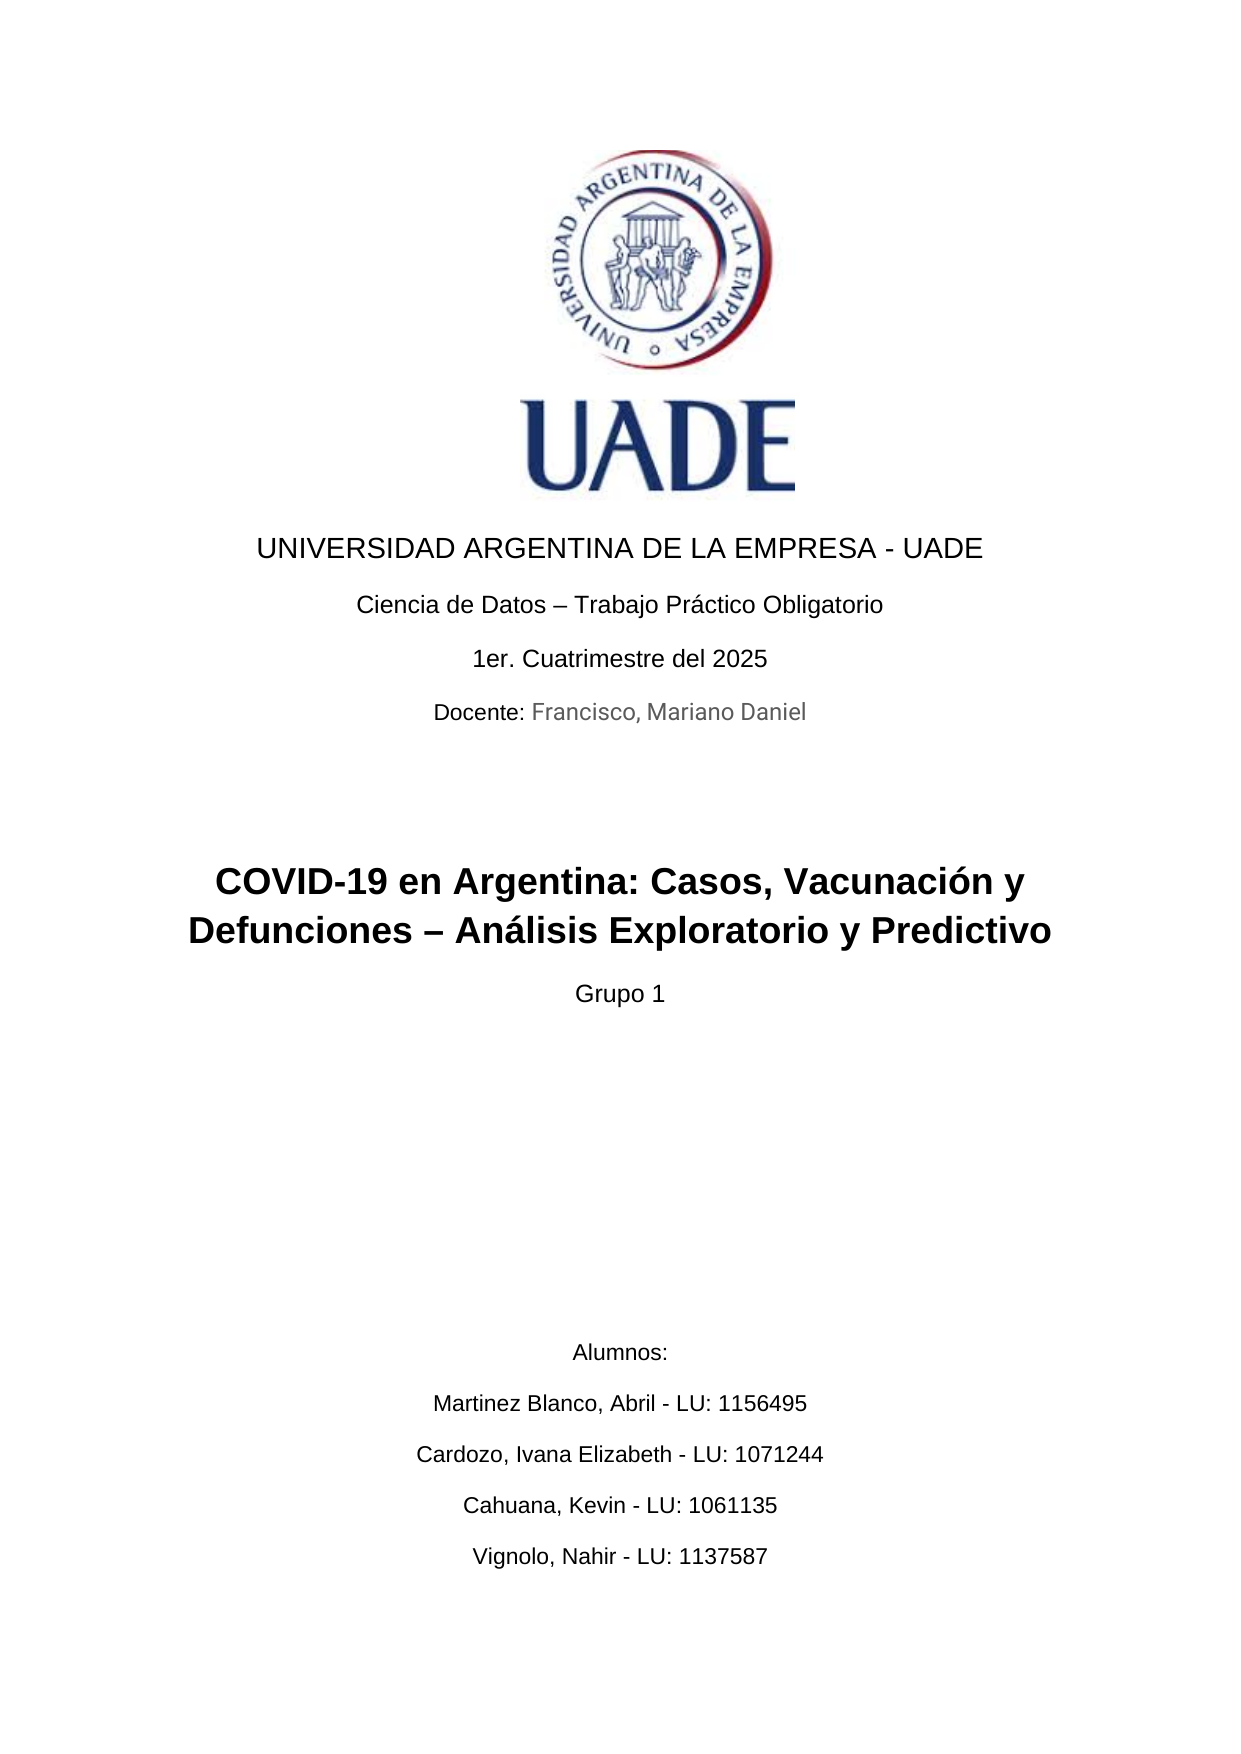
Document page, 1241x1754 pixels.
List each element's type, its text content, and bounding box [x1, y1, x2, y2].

text Docente: Francisco, Mariano Daniel [150, 698, 1090, 726]
text COVID-19 en Argentina: Casos, Vacunación y Defunciones – Análisis Exploratorio y Predictivo [150, 859, 1090, 952]
text Ciencia de Datos – Trabajo Práctico Obligatorio [150, 590, 1090, 619]
text Vignolo, Nahir - LU: 1137587 [150, 1543, 1090, 1569]
text Cardozo, Ivana Elizabeth - LU: 1071244 [150, 1441, 1090, 1467]
text Grupo 1 [150, 979, 1090, 1008]
text Cahuana, Kevin - LU: 1061135 [150, 1492, 1090, 1518]
text Alumnos: [150, 1339, 1090, 1365]
text 1er. Cuatrimestre del 2025 [150, 644, 1090, 673]
text UNIVERSIDAD ARGENTINA DE LA EMPRESA - UADE [150, 531, 1090, 564]
picture [520, 150, 795, 507]
text Martinez Blanco, Abril - LU: 1156495 [150, 1390, 1090, 1416]
